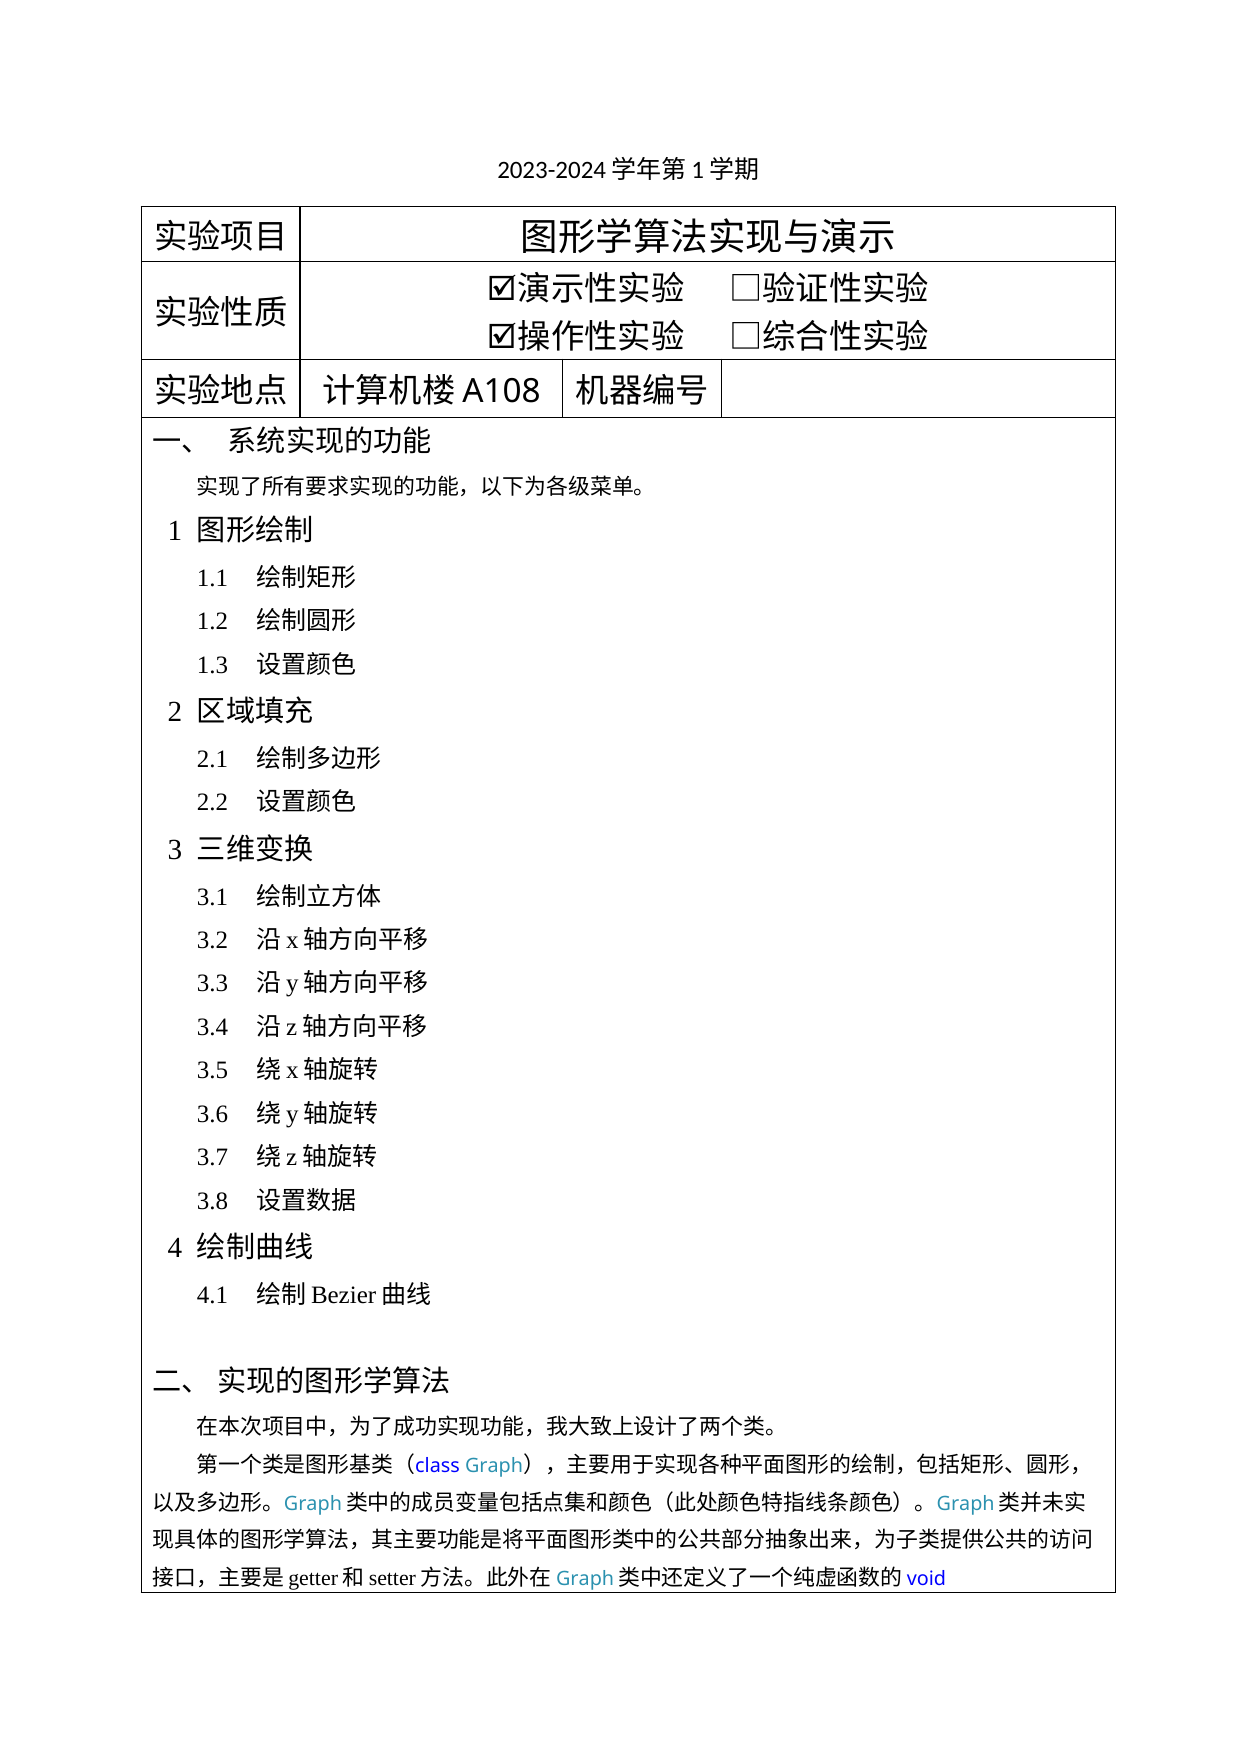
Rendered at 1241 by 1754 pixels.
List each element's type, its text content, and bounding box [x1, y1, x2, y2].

table_cell 实验地点 [142, 360, 299, 417]
table_cell 演示性实验 □验证性实验 操作性实验 □综合性实验 [301, 262, 1115, 358]
table_cell 实验性质 [142, 262, 299, 358]
table_cell [722, 360, 1115, 417]
table_header 图形学算法实现与演示 [301, 207, 1115, 261]
table_cell 计算机楼A108 [301, 360, 562, 417]
text 2023-2024学年第1学期 [141, 150, 1115, 186]
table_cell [142, 418, 1115, 1592]
table_header 实验项目 [142, 207, 299, 261]
table_cell 机器编号 [563, 360, 721, 417]
